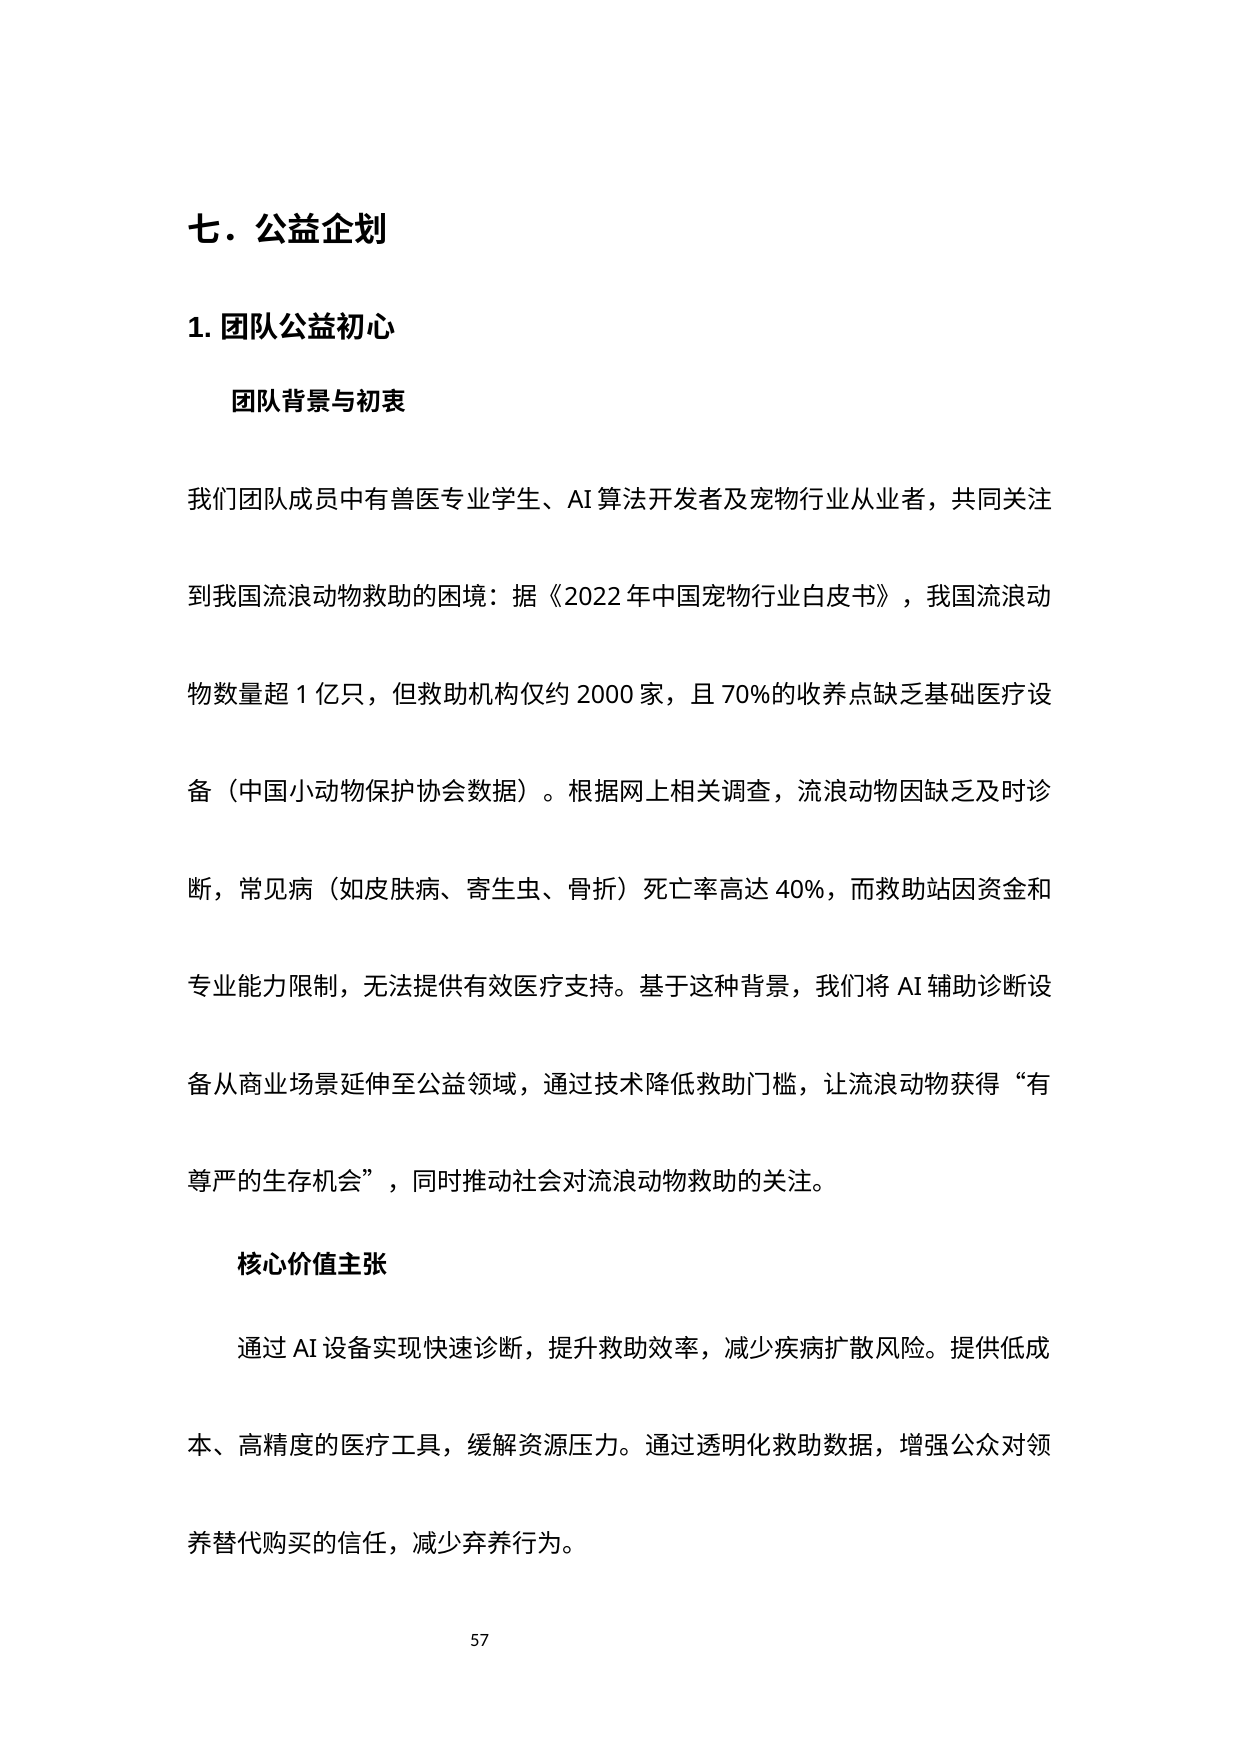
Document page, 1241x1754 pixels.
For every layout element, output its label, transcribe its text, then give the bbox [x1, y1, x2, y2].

text 七．公益企划 [187, 194, 1053, 259]
text 通过AI设备实现快速诊断，提升救助效率，减少疾病扩散风险。提供低成本、高精度的医疗工具，缓解资源压力。通过透明化救助数据，增强公众对领养替代购买的信任，减少弃养行为。 [187, 1314, 1053, 1574]
text 核心价值主张 [187, 1231, 1053, 1296]
text 团队背景与初衷 我们团队成员中有兽医专业学生、AI算法开发者及宠物行业从业者，共同关注到我国流浪动物救助的困境：据《2022年中国宠物行业白皮书》，我国流浪动物数量超1亿只，但救助机构仅约2000家，且70%的收养点缺乏基础医疗设备（中国小动物保护协会数据）。根据网上相关调查，流浪动物因缺乏及时诊断，常见病（如皮肤病、寄生虫、骨折）死亡率高达40%，而救助站因资金和专业能力限制，无法提供有效医疗支持。基于这种背景，我们将AI辅助诊断设备从商业场景延伸至公益领域，通过技术降低救助门槛，让流浪动物获得“有尊严的生存机会”，同时推动社会对流浪动物救助的关注。 [187, 367, 1053, 1212]
text 1. 团队公益初心 [187, 292, 1053, 357]
